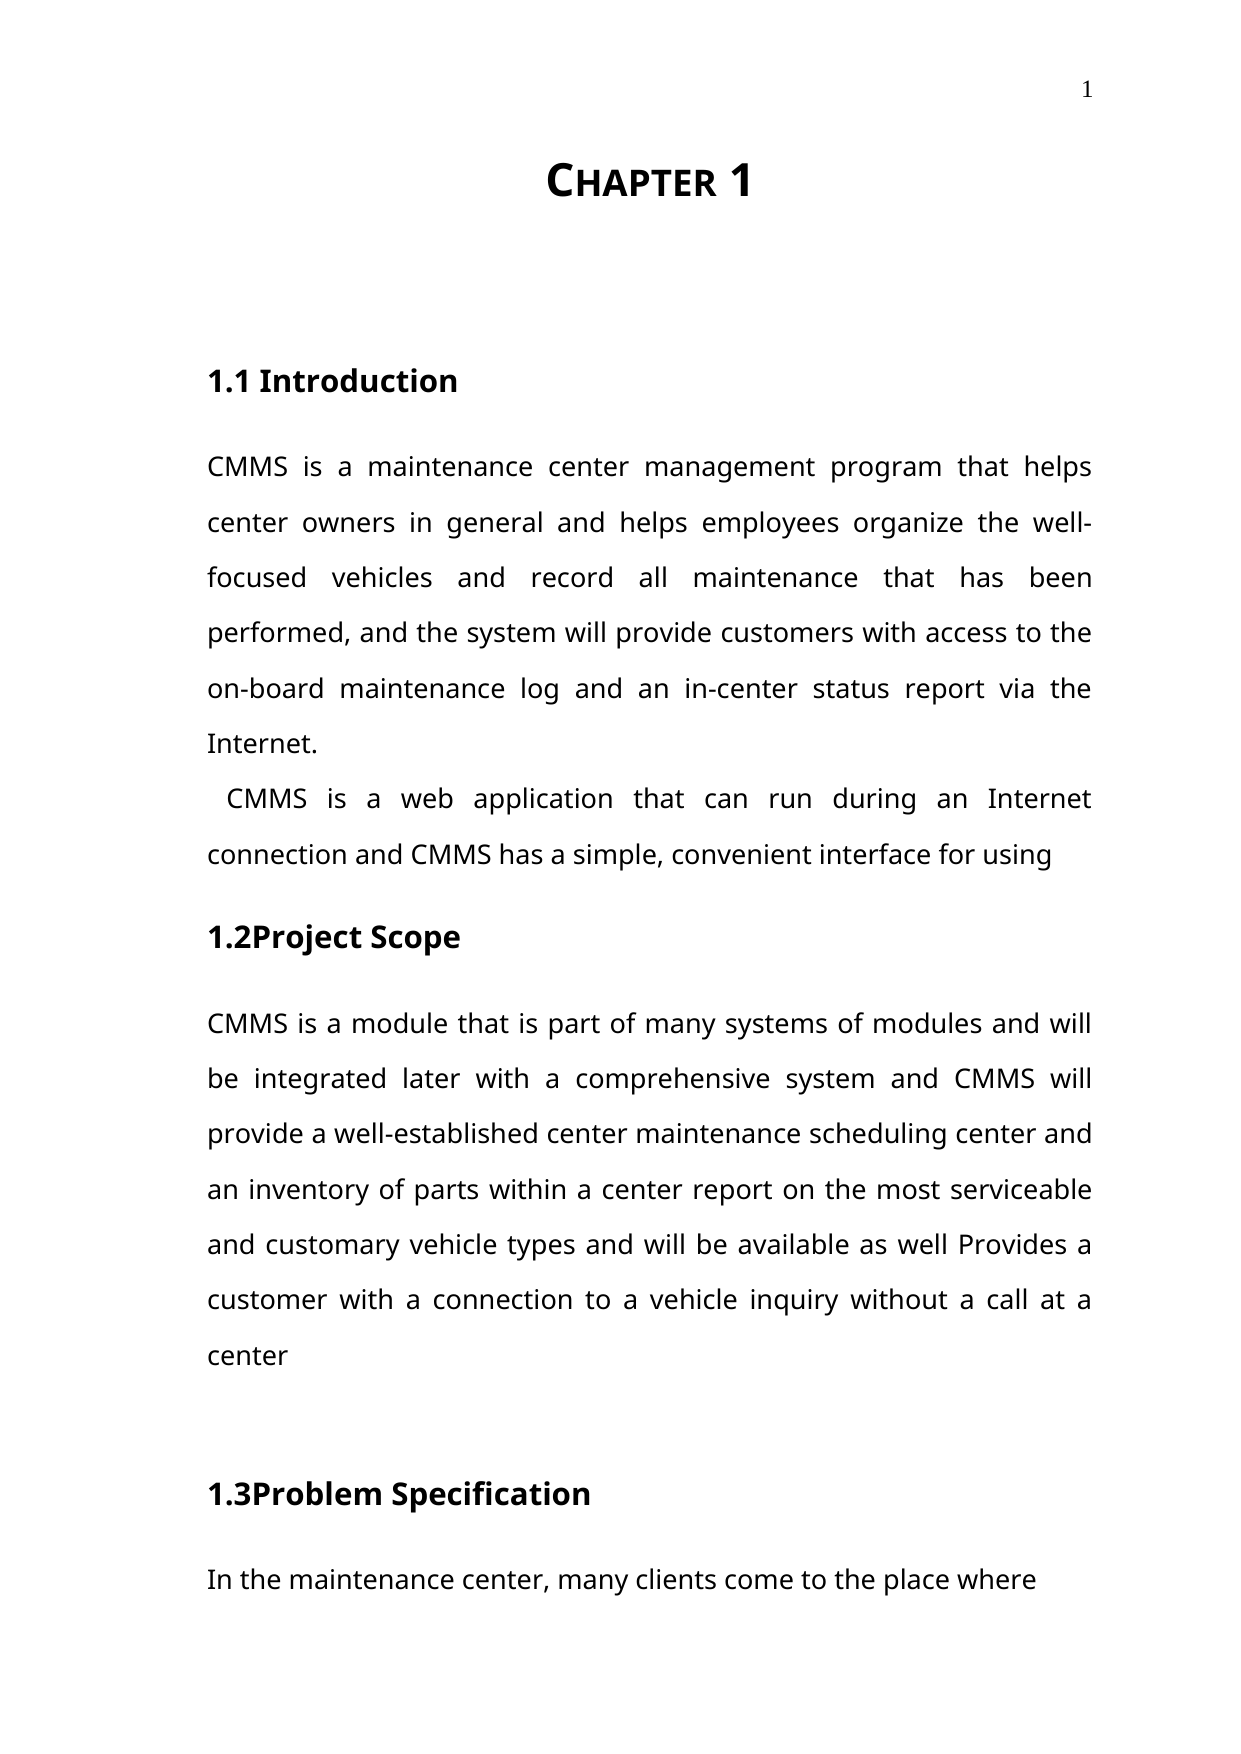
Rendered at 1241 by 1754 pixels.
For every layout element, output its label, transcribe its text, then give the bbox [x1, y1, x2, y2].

text CMMS is a maintenance center management program that helps center owners in general and helps employees organize the well-focused vehicles and record all maintenance that has been performed, and the system will provide customers with access to the on-board maintenance log and an in-center status report via the Internet. [207, 448, 1093, 761]
text CMMS is a module that is part of many systems of modules and will be integrated later with a comprehensive system and CMMS will provide a well-established center maintenance scheduling center and an inventory of parts within a center report on the most serviceable and customary vehicle types and will be available as well Provides a customer with a connection to a vehicle inquiry without a call at a center [207, 1004, 1093, 1373]
text 1.1 Introduction [207, 359, 1093, 402]
text CMMS is a web application that can run during an Internet connection and CMMS has a simple, convenient interface for using [207, 780, 1093, 872]
text 1.3Problem Specification [207, 1472, 1093, 1514]
text Chapter 1 [207, 147, 1093, 209]
text 1.2Project Scope [207, 915, 1093, 958]
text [207, 1561, 1093, 1597]
